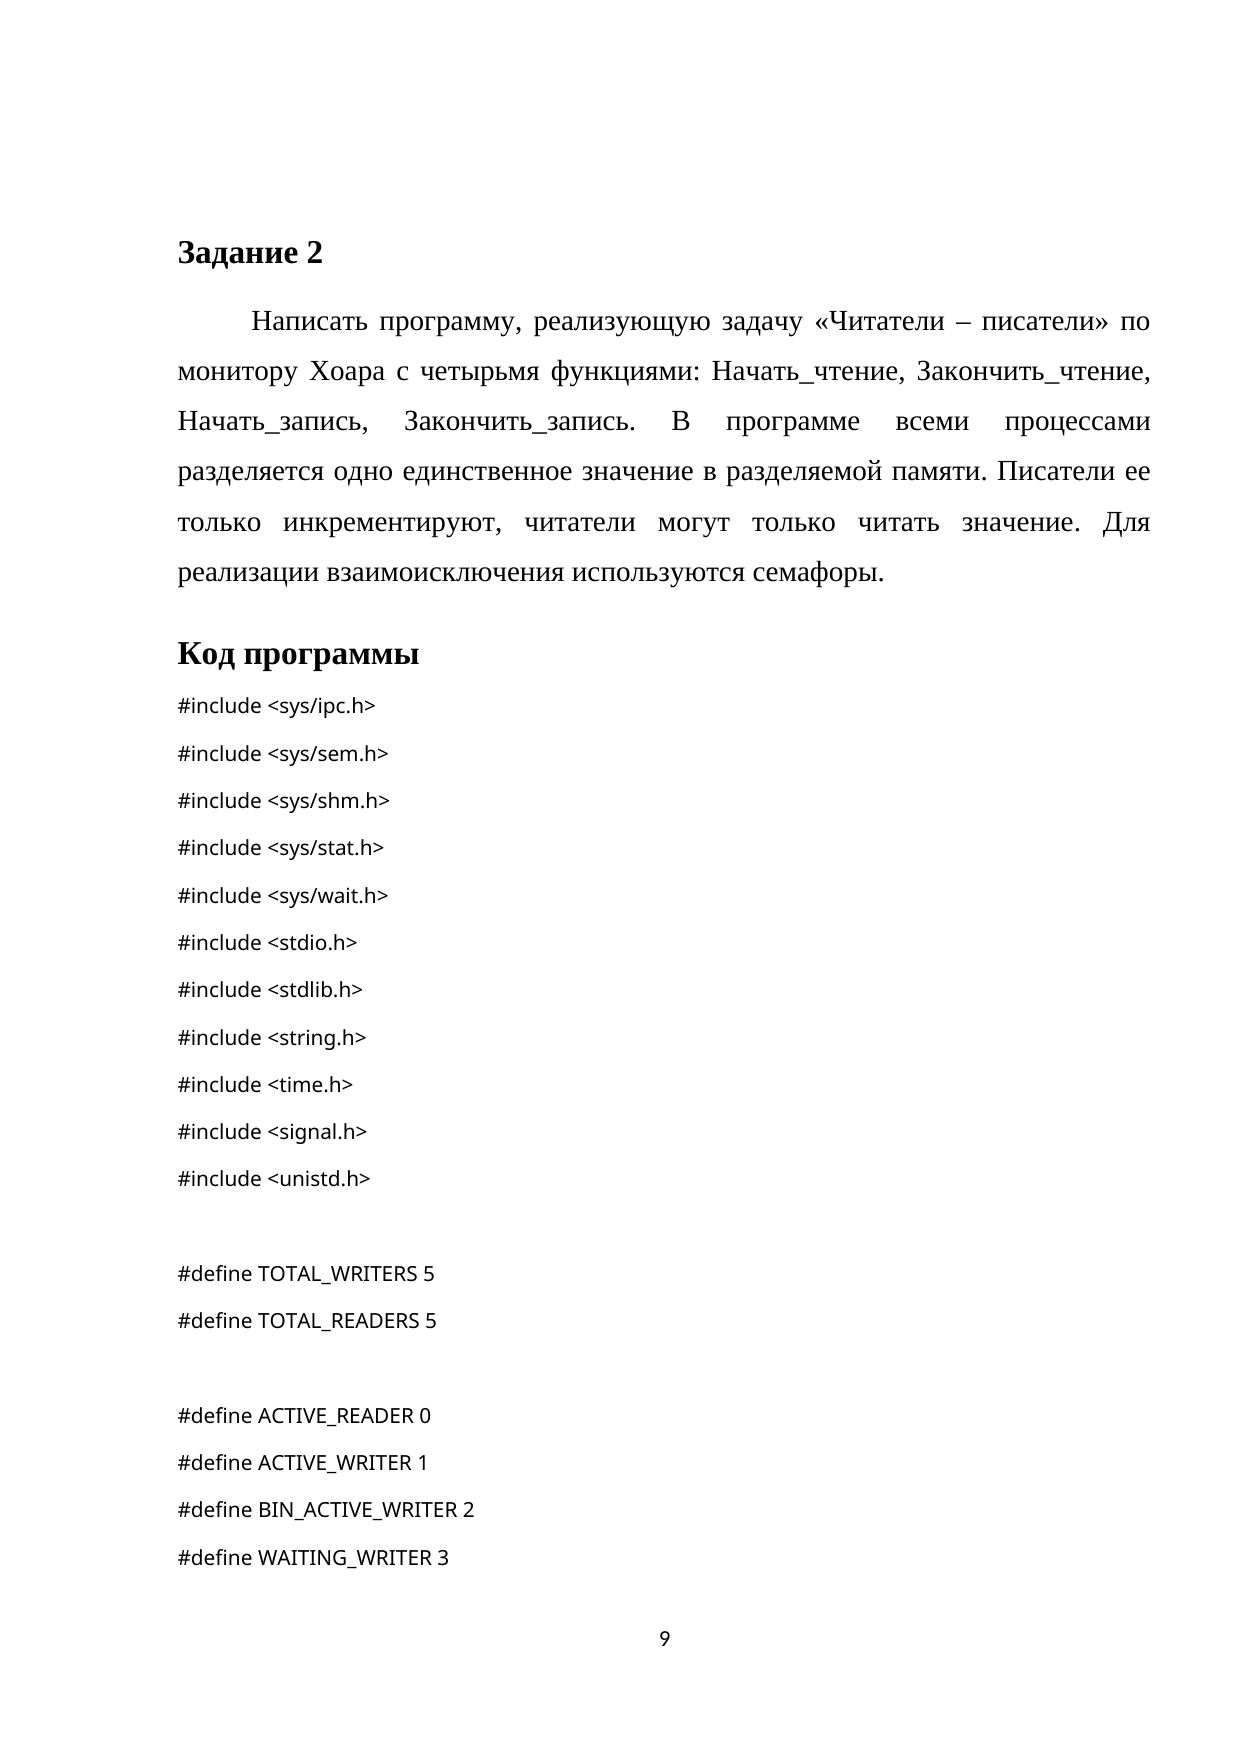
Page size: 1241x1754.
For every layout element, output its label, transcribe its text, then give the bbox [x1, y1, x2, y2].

text #include <stdlib.h> [177, 975, 1152, 1004]
text #include <sys/ipc.h> [177, 692, 1152, 720]
text #define ACTIVE_READER 0 [177, 1401, 1152, 1429]
text #include <signal.h> [177, 1117, 1152, 1146]
text #define TOTAL_WRITERS 5 [177, 1259, 1152, 1288]
text #include <time.h> [177, 1070, 1152, 1098]
text Код программы [177, 634, 1152, 672]
text #include <unistd.h> [177, 1164, 1152, 1193]
text #include <sys/stat.h> [177, 833, 1152, 862]
text #include <sys/shm.h> [177, 786, 1152, 815]
text #define ACTIVE_WRITER 1 [177, 1448, 1152, 1477]
text #include <stdio.h> [177, 928, 1152, 957]
text #define TOTAL_READERS 5 [177, 1306, 1152, 1335]
text #define WAITING_WRITER 3 [177, 1543, 1152, 1571]
text #include <sys/wait.h> [177, 881, 1152, 909]
text Задание 2 [177, 232, 1152, 270]
text #include <string.h> [177, 1023, 1152, 1051]
text #include <sys/sem.h> [177, 739, 1152, 767]
text Написать программу, реализующую задачу «Читатели – писатели» по монитору Хоара с четырьмя функциями: Начать_чтение, Закончить_чтение, Начать_запись, Закончить_запись. В программе всеми процессами разделяется одно единственное значение в разделяемой памяти. Писатели ее только инкрементируют, читатели могут только читать значение. Для реализации взаимоисключения используются семафоры. [177, 303, 1152, 588]
text #define BIN_ACTIVE_WRITER 2 [177, 1496, 1152, 1524]
